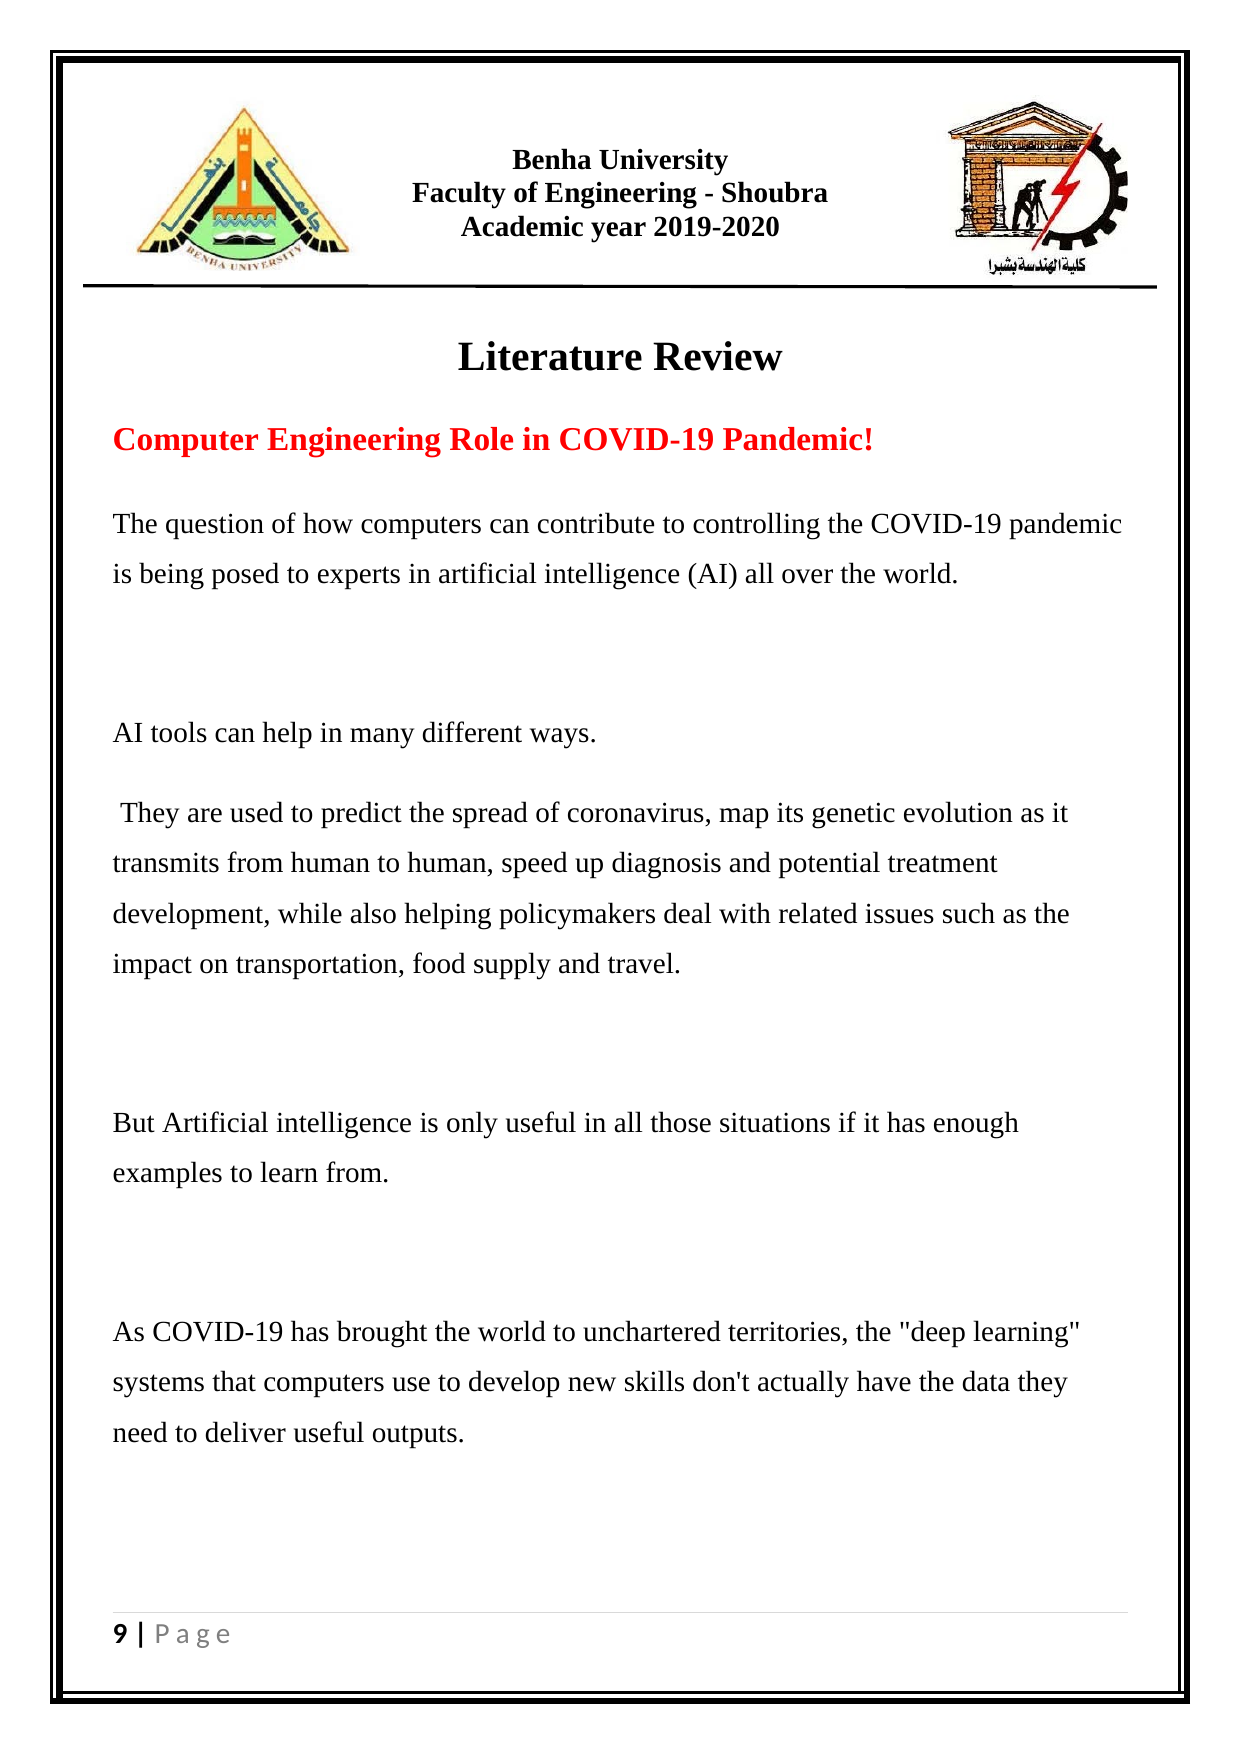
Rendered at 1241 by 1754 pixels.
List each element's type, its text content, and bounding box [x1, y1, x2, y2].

text AI tools can help in many different ways. [112, 716, 1128, 749]
text The question of how computers can contribute to controlling the COVID-19 pandemic is being posed to experts in artificial intelligence (AI) all over the world. [112, 506, 1128, 590]
text Computer Engineering Role in COVID-19 Pandemic! [112, 420, 1128, 458]
text Literature Review [112, 331, 1128, 379]
text As COVID-19 has brought the world to unchartered territories, the "deep learning" systems that computers use to develop new skills don't actually have the data they need to deliver useful outputs. [112, 1314, 1128, 1448]
picture [112, 77, 373, 271]
text They are used to predict the spread of coronavirus, map its genetic evolution as it transmits from human to human, speed up diagnosis and potential treatment development, while also helping policymakers deal with related issues such as the impact on transportation, food supply and travel. [112, 795, 1128, 979]
picture [921, 95, 1128, 285]
text But Artificial intelligence is only useful in all those situations if it has enough examples to learn from. [112, 1105, 1128, 1189]
